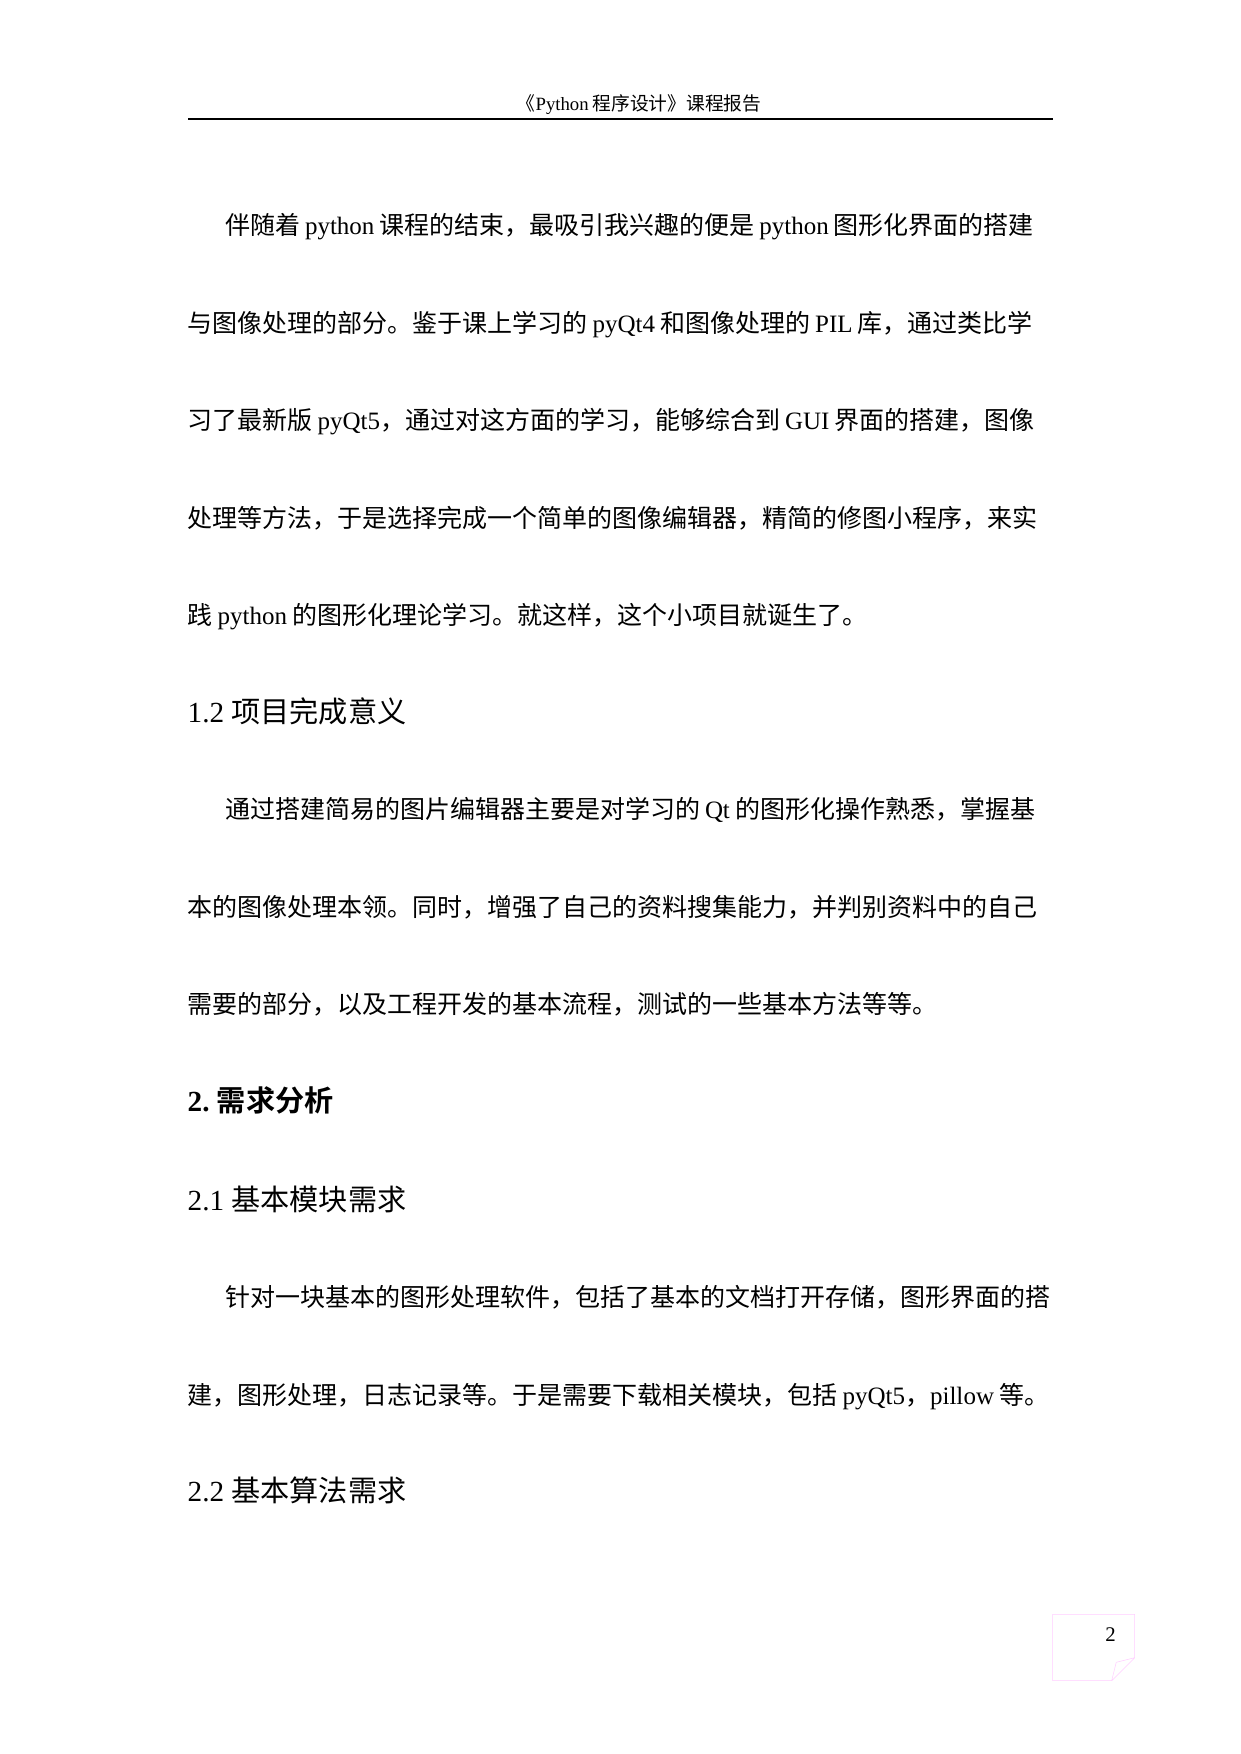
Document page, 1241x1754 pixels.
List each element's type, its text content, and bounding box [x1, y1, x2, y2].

subtitle 2.1 基本模块需求 [187, 1165, 1053, 1230]
subtitle 2.2 基本算法需求 [187, 1457, 1053, 1522]
subtitle 1.2 项目完成意义 [187, 677, 1053, 742]
text 通过搭建简易的图片编辑器主要是对学习的Qt的图形化操作熟悉，掌握基本的图像处理本领。同时，增强了自己的资料搜集能力，并判别资料中的自己需要的部分，以及工程开发的基本流程，测试的一些基本方法等等。 [187, 776, 1053, 1036]
subtitle 2. 需求分析 [187, 1066, 1053, 1131]
text 针对一块基本的图形处理软件，包括了基本的文档打开存储，图形界面的搭建，图形处理，日志记录等。于是需要下载相关模块，包括pyQt5，pillow等。 [187, 1263, 1053, 1426]
text 伴随着python课程的结束，最吸引我兴趣的便是python图形化界面的搭建与图像处理的部分。鉴于课上学习的pyQt4和图像处理的PIL库，通过类比学习了最新版pyQt5，通过对这方面的学习，能够综合到GUI界面的搭建，图像处理等方法，于是选择完成一个简单的图像编辑器，精简的修图小程序，来实践python的图形化理论学习。就这样，这个小项目就诞生了。 [187, 191, 1053, 646]
